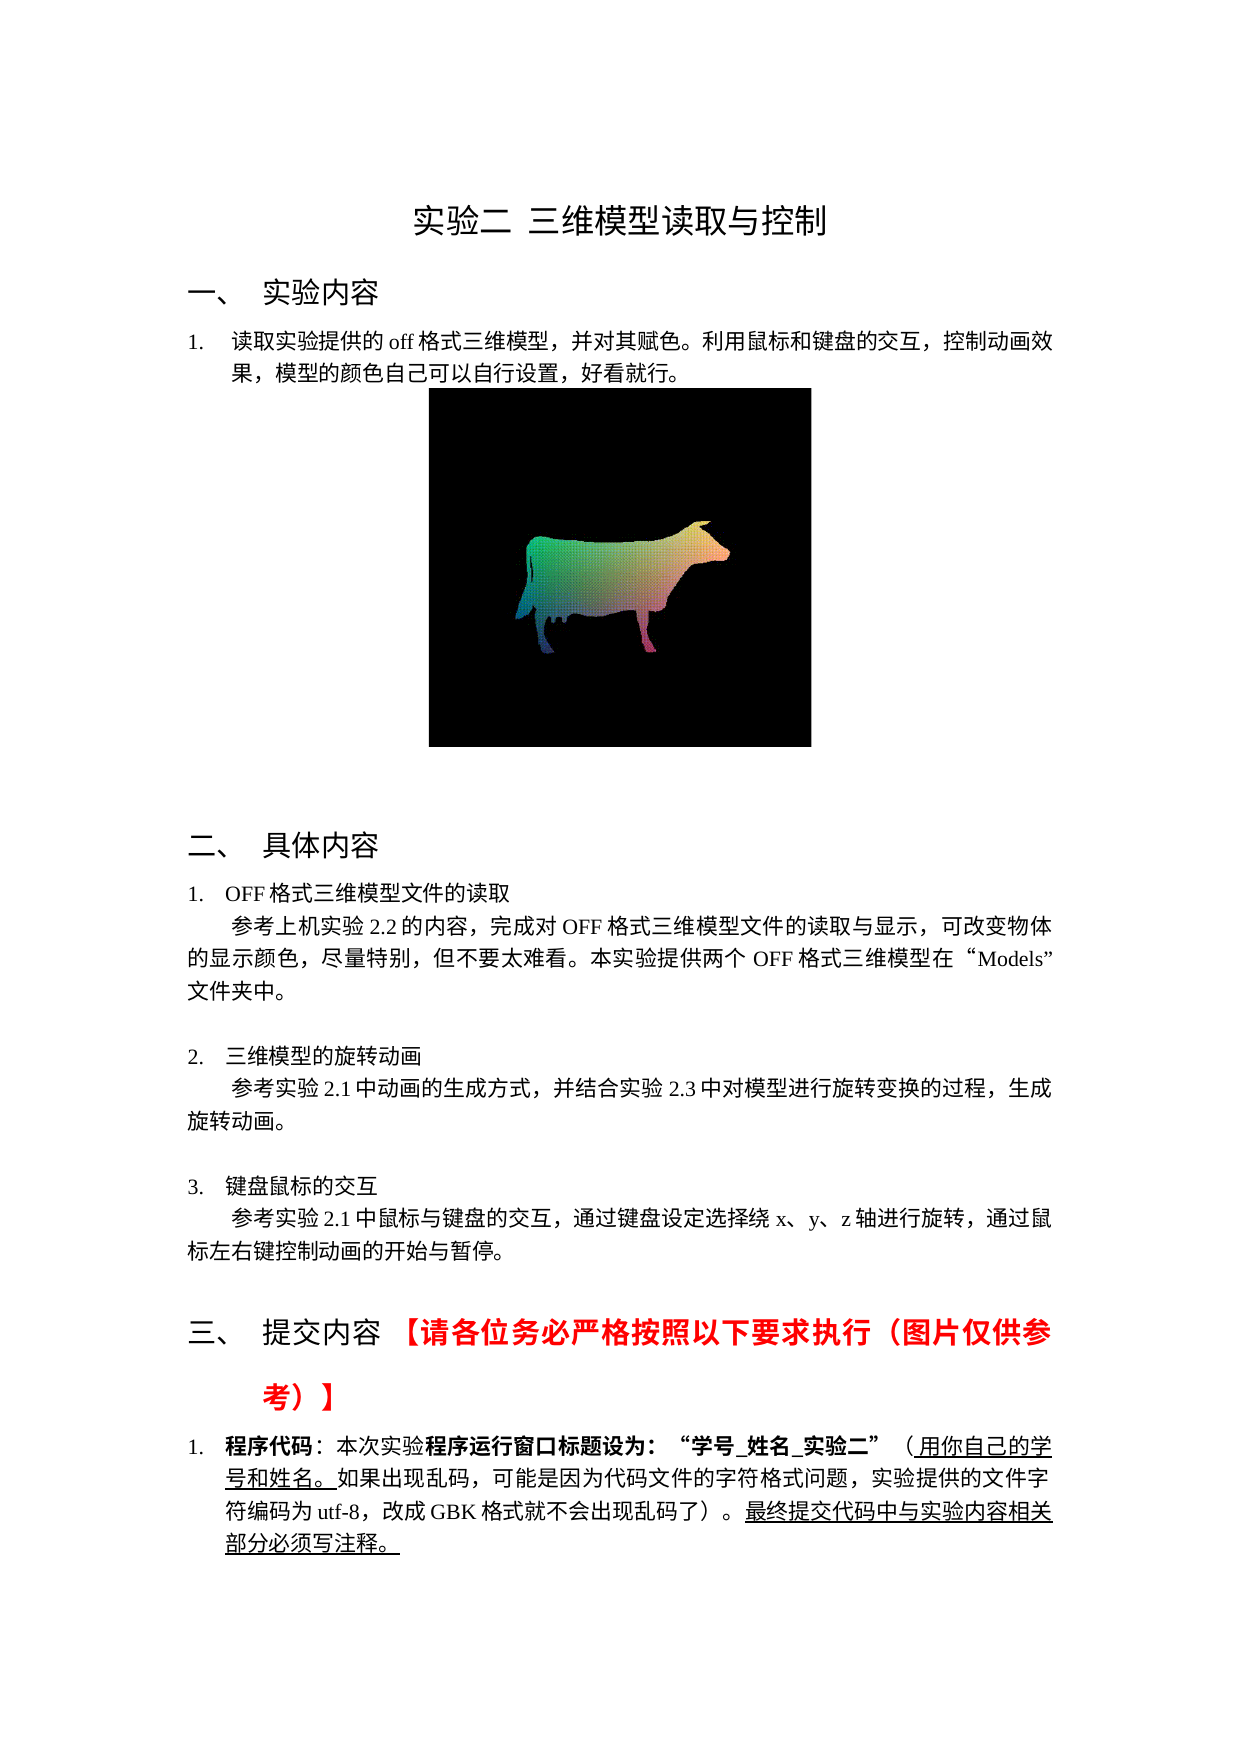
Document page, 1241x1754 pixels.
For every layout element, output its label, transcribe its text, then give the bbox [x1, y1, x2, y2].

list 实验内容 [187, 258, 1053, 323]
list OFF格式三维模型文件的读取 [187, 876, 1053, 908]
text 参考实验2.1中鼠标与键盘的交互，通过键盘设定选择绕x、y、z轴进行旋转，通过鼠标左右键控制动画的开始与暂停。 [187, 1201, 1053, 1266]
list 提交内容 【请各位务必严格按照以下要求执行（图片仅供参考）】 [187, 1298, 1053, 1428]
text 参考上机实验2.2的内容，完成对OFF格式三维模型文件的读取与显示，可改变物体的显示颜色，尽量特别，但不要太难看。本实验提供两个OFF格式三维模型在“Models”文件夹中。 [187, 908, 1053, 1006]
picture [428, 388, 812, 747]
list 读取实验提供的off格式三维模型，并对其赋色。利用鼠标和键盘的交互，控制动画效果，模型的颜色自己可以自行设置，好看就行。 [187, 323, 1053, 388]
title 实验二 三维模型读取与控制 [187, 187, 1053, 252]
list 程序代码：本次实验程序运行窗口标题设为：“学号_姓名_实验二”（ 用你自己的学号和姓名。如果出现乱码，可能是因为代码文件的字符格式问题，实验提供的文件字符编码为utf-8，改成GBK格式就不会出现乱码了）。最终提交代码中与实验内容相关部分必须写注释。 [187, 1428, 1053, 1558]
list 键盘鼠标的交互 [187, 1168, 1053, 1201]
list 三维模型的旋转动画 [187, 1038, 1053, 1071]
text 参考实验2.1中动画的生成方式，并结合实验2.3中对模型进行旋转变换的过程，生成旋转动画。 [187, 1071, 1053, 1136]
list 具体内容 [187, 811, 1053, 876]
